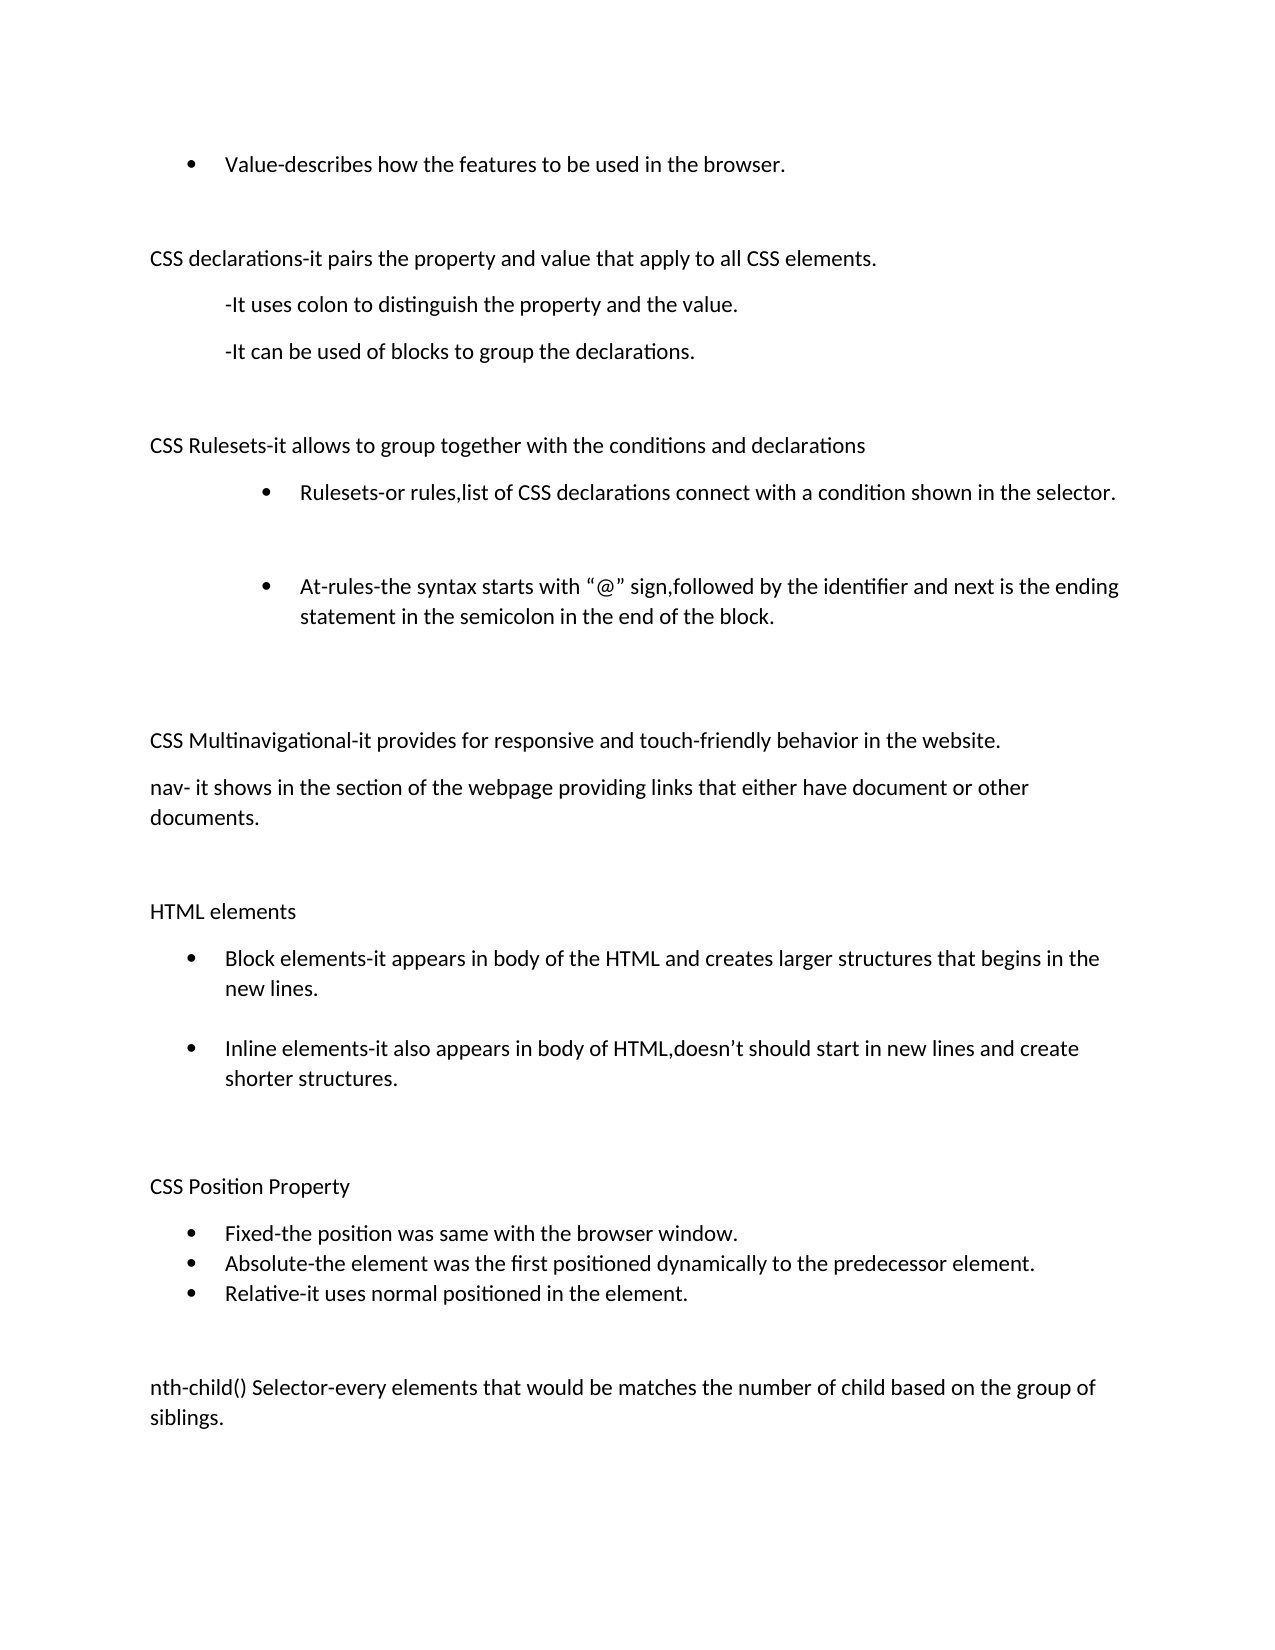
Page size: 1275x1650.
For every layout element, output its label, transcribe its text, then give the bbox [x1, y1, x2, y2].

text CSS Position Property [150, 1172, 1125, 1200]
list Inline elements-it also appears in body of HTML,doesn’t should start in new lines and create shorter structures. [187, 1034, 1125, 1093]
text -It uses colon to distinguish the property and the value. [150, 291, 1125, 319]
text HTML elements [150, 897, 1125, 925]
list Absolute-the element was the first positioned dynamically to the predecessor element. [187, 1249, 1125, 1277]
list Value-describes how the features to be used in the browser. [187, 150, 1125, 178]
text -It can be used of blocks to group the declarations. [150, 337, 1125, 366]
list Block elements-it appears in body of the HTML and creates larger structures that begins in the new lines. [187, 944, 1125, 1002]
text nth-child() Selector-every elements that would be matches the number of child based on the group of siblings. [150, 1373, 1125, 1431]
text CSS Multinavigational-it provides for responsive and touch-friendly behavior in the website. [150, 726, 1125, 754]
text CSS Rulesets-it allows to group together with the conditions and declarations [150, 431, 1125, 459]
list Rulesets-or rules,list of CSS declarations connect with a condition shown in the selector. [262, 478, 1125, 506]
text nav- it shows in the section of the webpage providing links that either have document or other documents. [150, 773, 1125, 831]
text CSS declarations-it pairs the property and value that apply to all CSS elements. [150, 244, 1125, 272]
list Relative-it uses normal positioned in the element. [187, 1279, 1125, 1307]
list At-rules-the syntax starts with “@” sign,followed by the identifier and next is the ending statement in the semicolon in the end of the block. [262, 572, 1125, 630]
list Fixed-the position was same with the browser window. [187, 1219, 1125, 1247]
